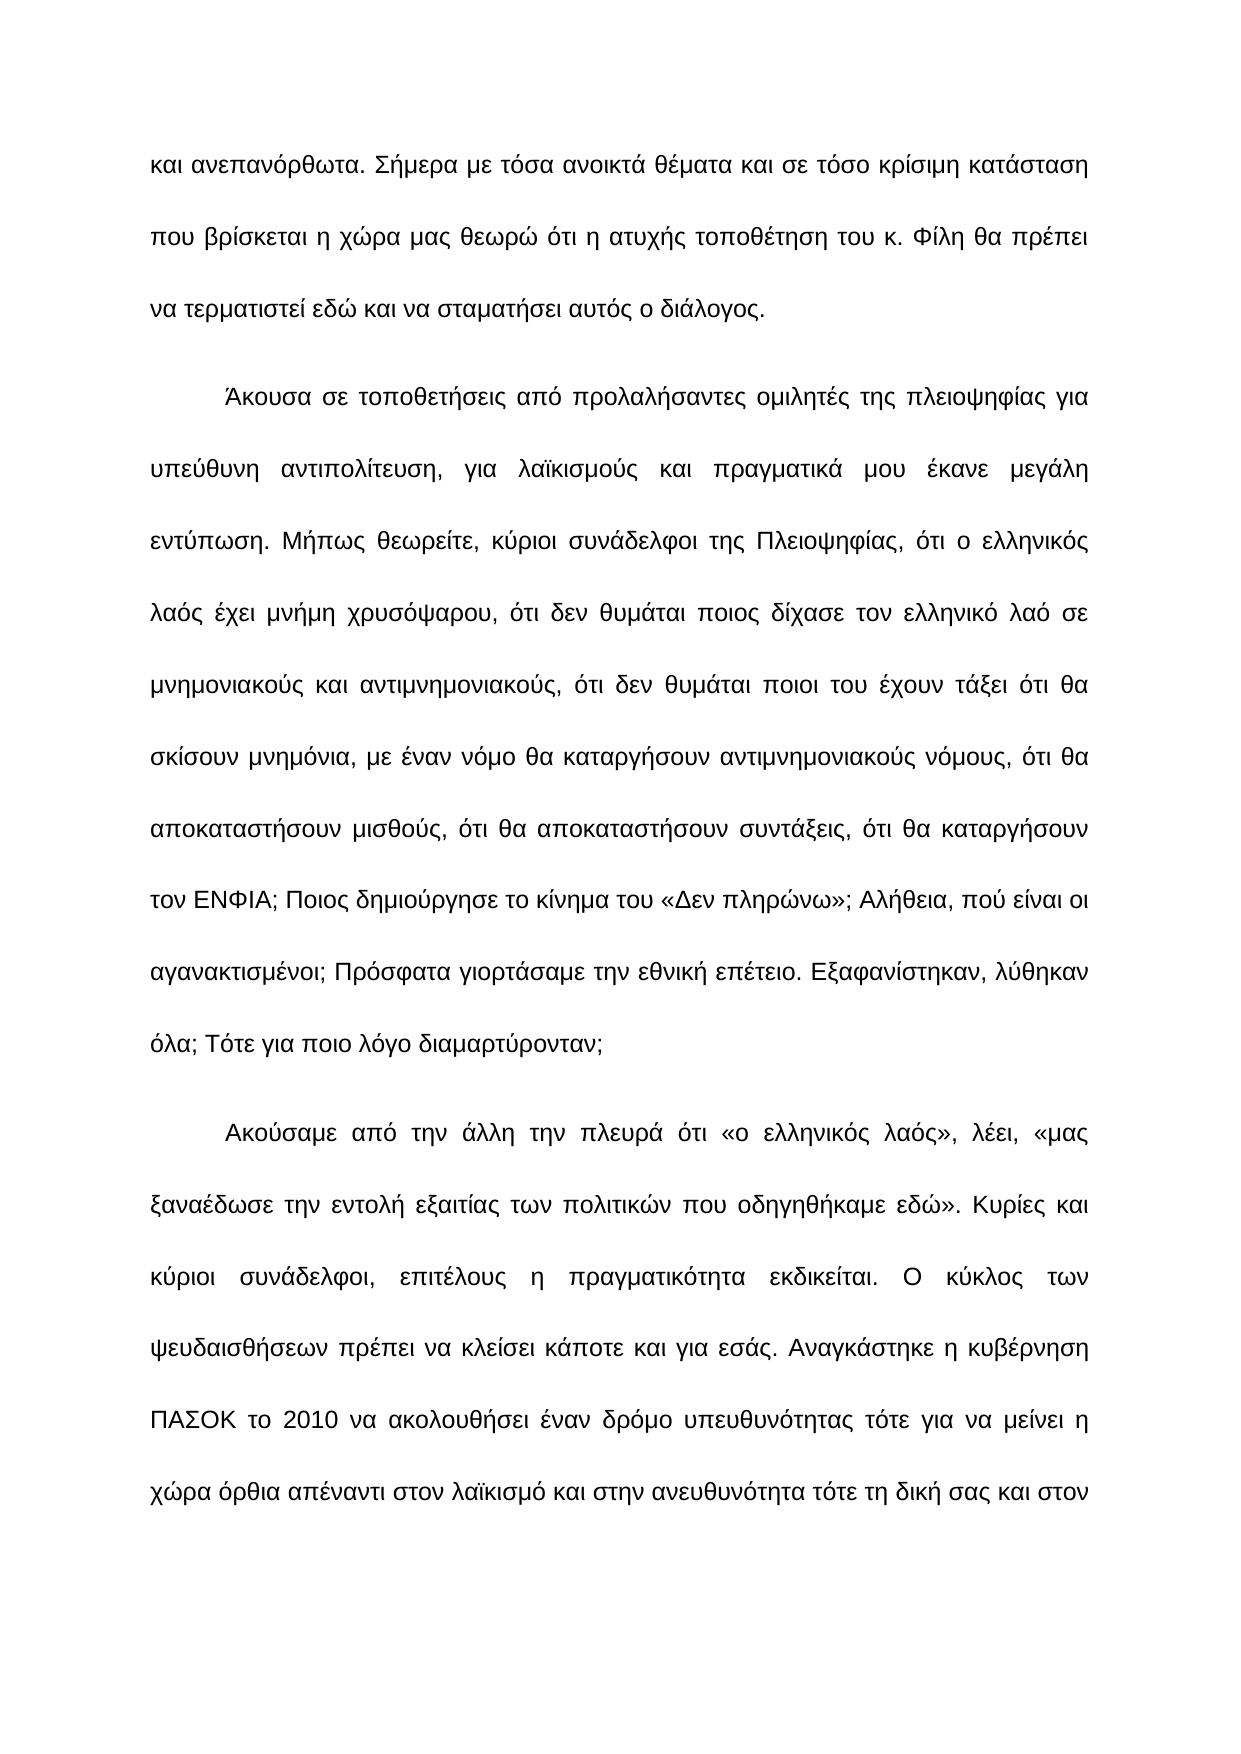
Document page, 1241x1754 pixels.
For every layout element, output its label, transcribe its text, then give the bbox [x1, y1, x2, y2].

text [150, 1118, 1090, 1506]
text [150, 150, 1090, 322]
text Άκουσα σε τοποθετήσεις από προλαλήσαντες ομιλητές της πλειοψηφίας για υπεύθυνη αντιπολίτευση, για λαϊκισμούς και πραγματικά μου έκανε μεγάλη εντύπωση. Μήπως θεωρείτε, κύριοι συνάδελφοι της Πλειοψηφίας, ότι ο ελληνικός λαός έχει μνήμη χρυσόψαρου, ότι δεν θυμάται ποιος δίχασε τον ελληνικό λαό σε μνημονιακούς και αντιμνημονιακούς, ότι δεν θυμάται ποιοι του έχουν τάξει ότι θα σκίσουν μνημόνια, με έναν νόμο θα καταργήσουν αντιμνημονιακούς νόμους, ότι θα αποκαταστήσουν μισθούς, ότι θα αποκαταστήσουν συντάξεις, ότι θα καταργήσουν τον ΕΝΦΙΑ; Ποιος δημιούργησε το κίνημα του «Δεν πληρώνω»; Αλήθεια, πού είναι οι αγανακτισμένοι; Πρόσφατα γιορτάσαμε την εθνική επέτειο. Εξαφανίστηκαν, λύθηκαν όλα; Τότε για ποιο λόγο διαμαρτύρονταν; [150, 382, 1090, 1058]
